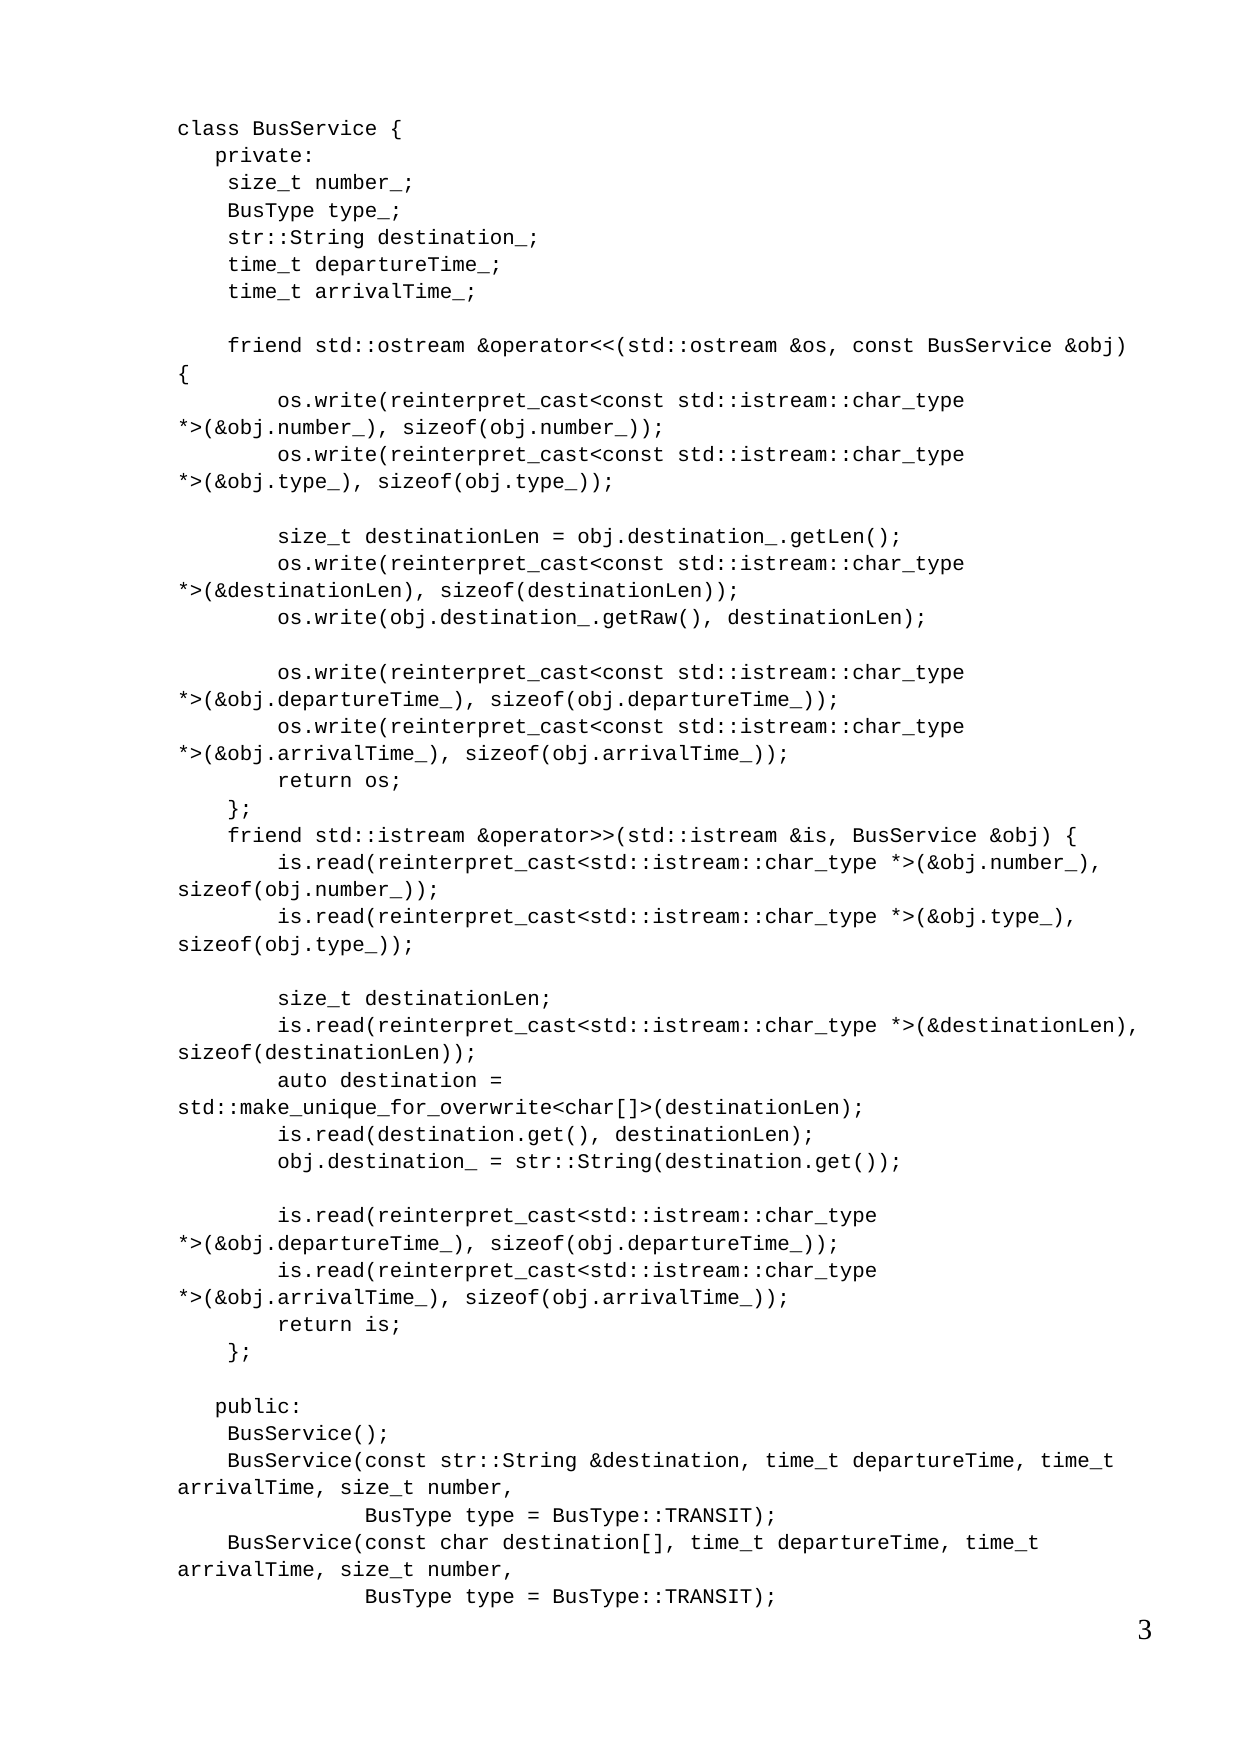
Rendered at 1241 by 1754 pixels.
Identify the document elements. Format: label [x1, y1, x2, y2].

text [177, 118, 1152, 1610]
